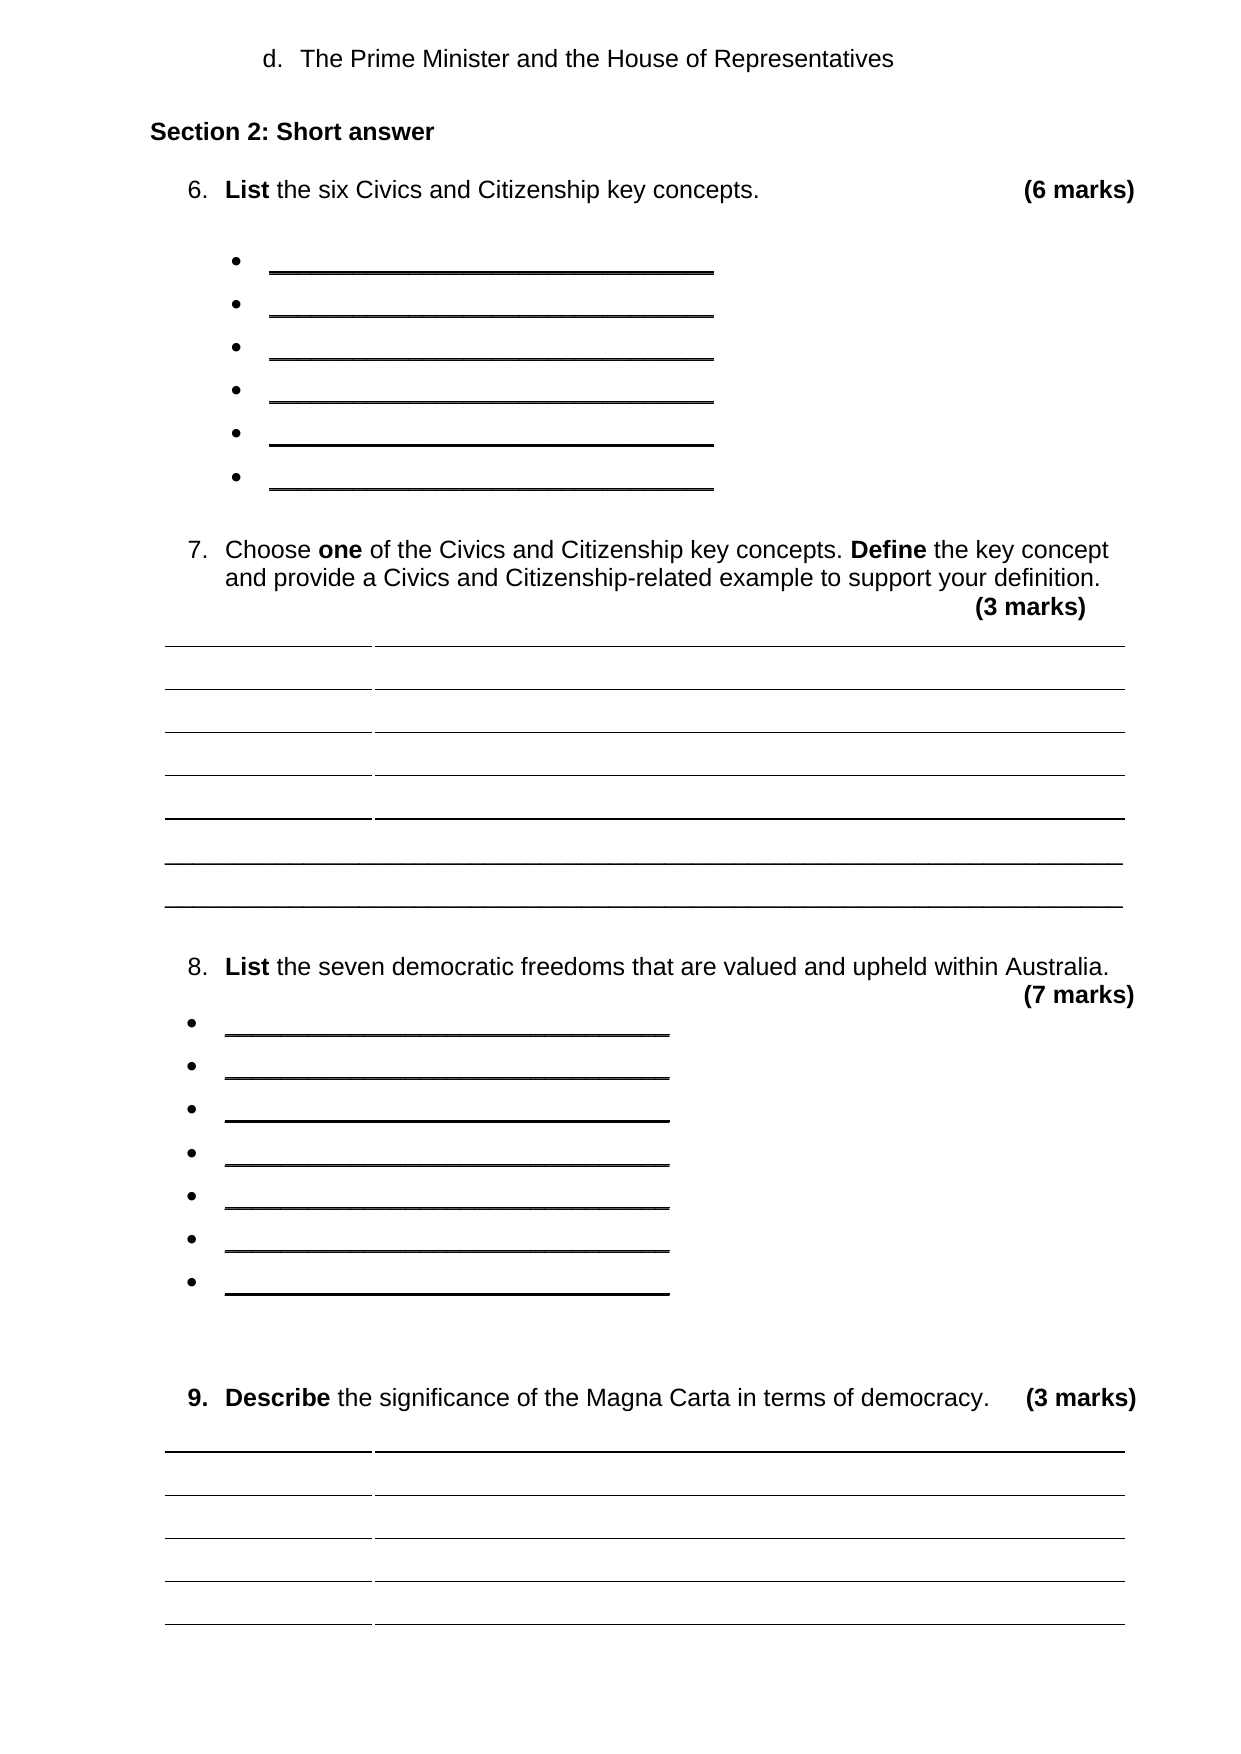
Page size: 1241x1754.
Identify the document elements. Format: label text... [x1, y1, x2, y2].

list ________________________________ [187, 1268, 1137, 1297]
text (3 marks) [975, 592, 1137, 621]
list (7 marks) [975, 980, 1137, 1009]
list ________________________________ [187, 1052, 1137, 1081]
list ________________________________ [187, 1139, 1137, 1167]
list ________________________________ [232, 376, 1137, 405]
list ________________________________ [187, 1182, 1137, 1211]
list ________________________________ [232, 333, 1137, 362]
text __________________________________________________________________________________________________________________________________________ [165, 836, 1137, 908]
list ________________________________ [232, 290, 1137, 318]
list ________________________________ [187, 1225, 1137, 1254]
list The Prime Minister and the House of Representatives [262, 44, 1137, 73]
list Describe the significance of the Magna Carta in terms of democracy. (3 marks) [187, 1383, 1137, 1412]
list ________________________________ [232, 246, 1137, 275]
list ________________________________ [232, 463, 1137, 491]
list Choose one of the Civics and Citizenship key concepts. Define the key concept and provide a Civics and Citizenship-related example to support your definition. [187, 534, 1137, 592]
list List the six Civics and Citizenship key concepts. (6 marks) [187, 174, 1137, 203]
text Section 2: Short answer [150, 117, 1137, 145]
list ________________________________ [187, 1095, 1137, 1124]
list ________________________________ [187, 1009, 1137, 1038]
list ________________________________ [232, 419, 1137, 448]
list List the seven democratic freedoms that are valued and upheld within Australia. [187, 951, 1137, 980]
